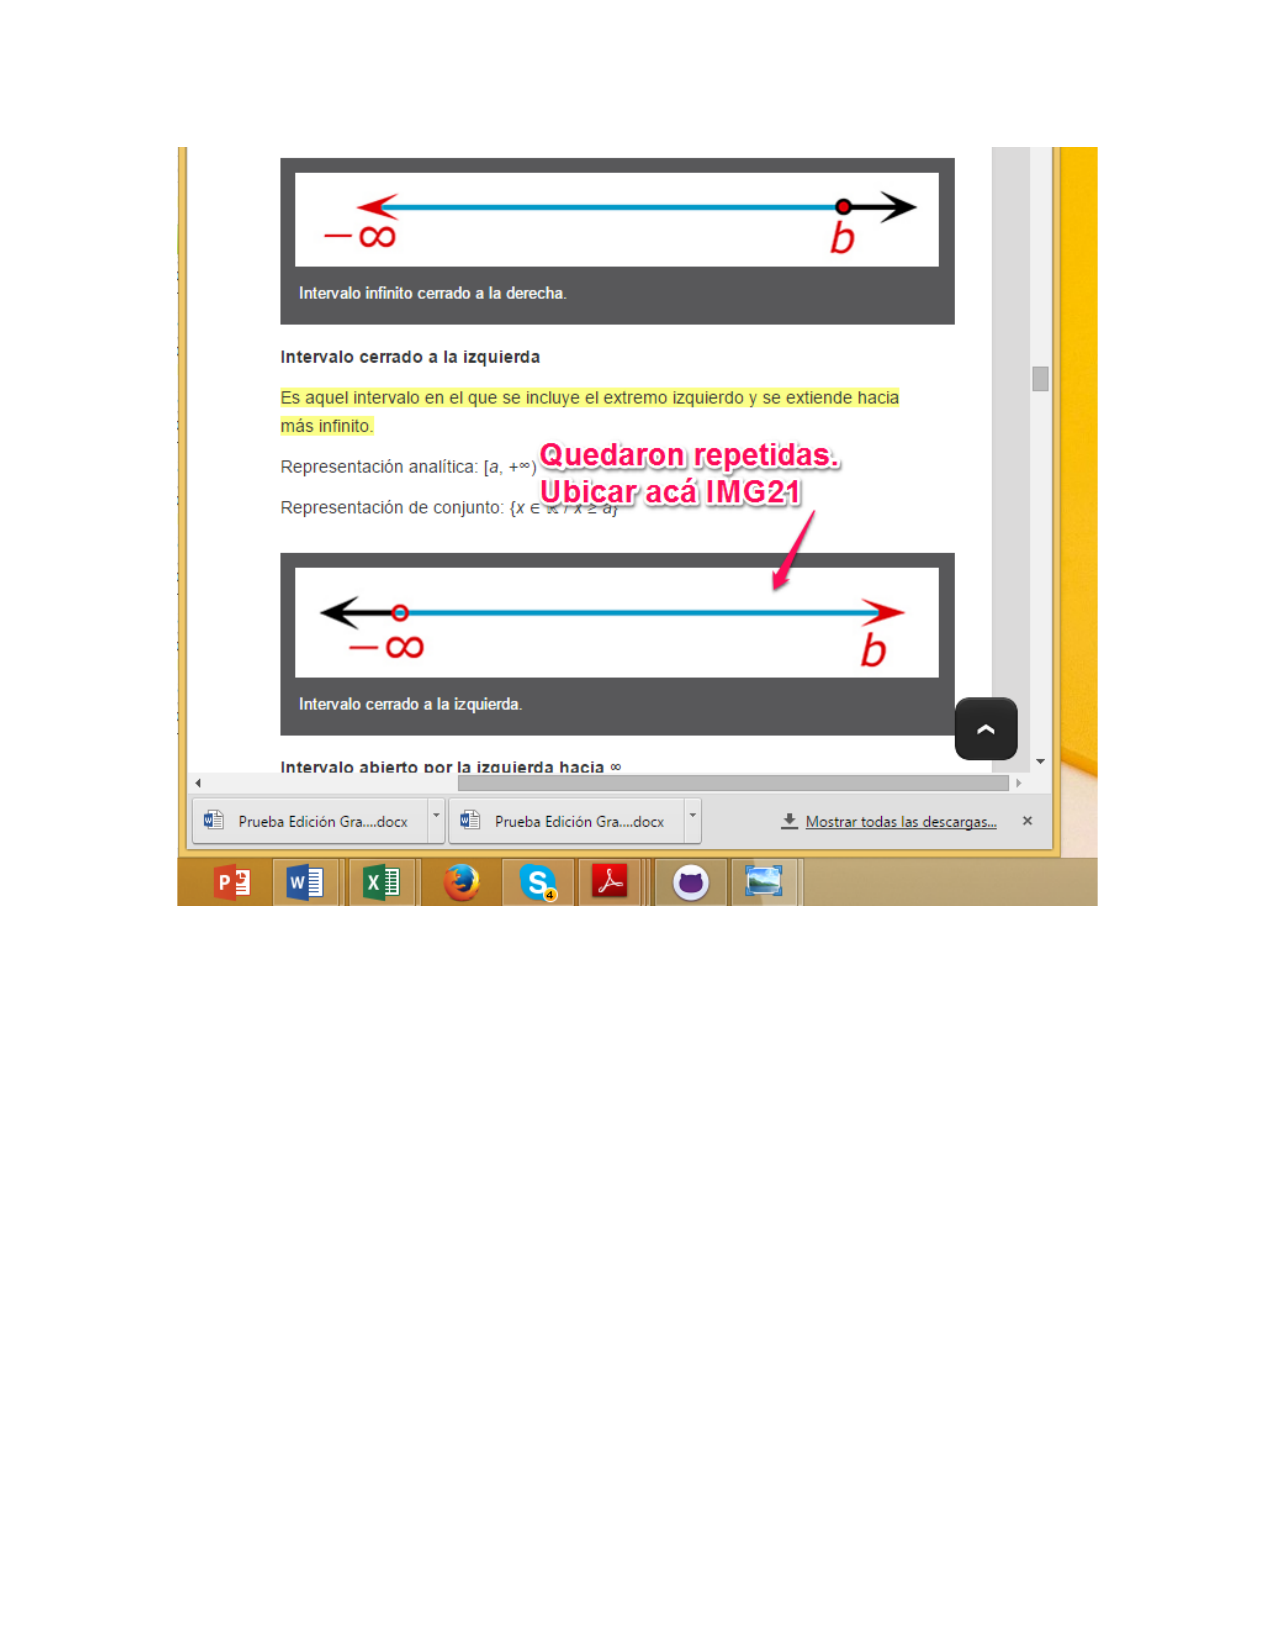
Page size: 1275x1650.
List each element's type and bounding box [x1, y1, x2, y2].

picture [177, 147, 1098, 906]
